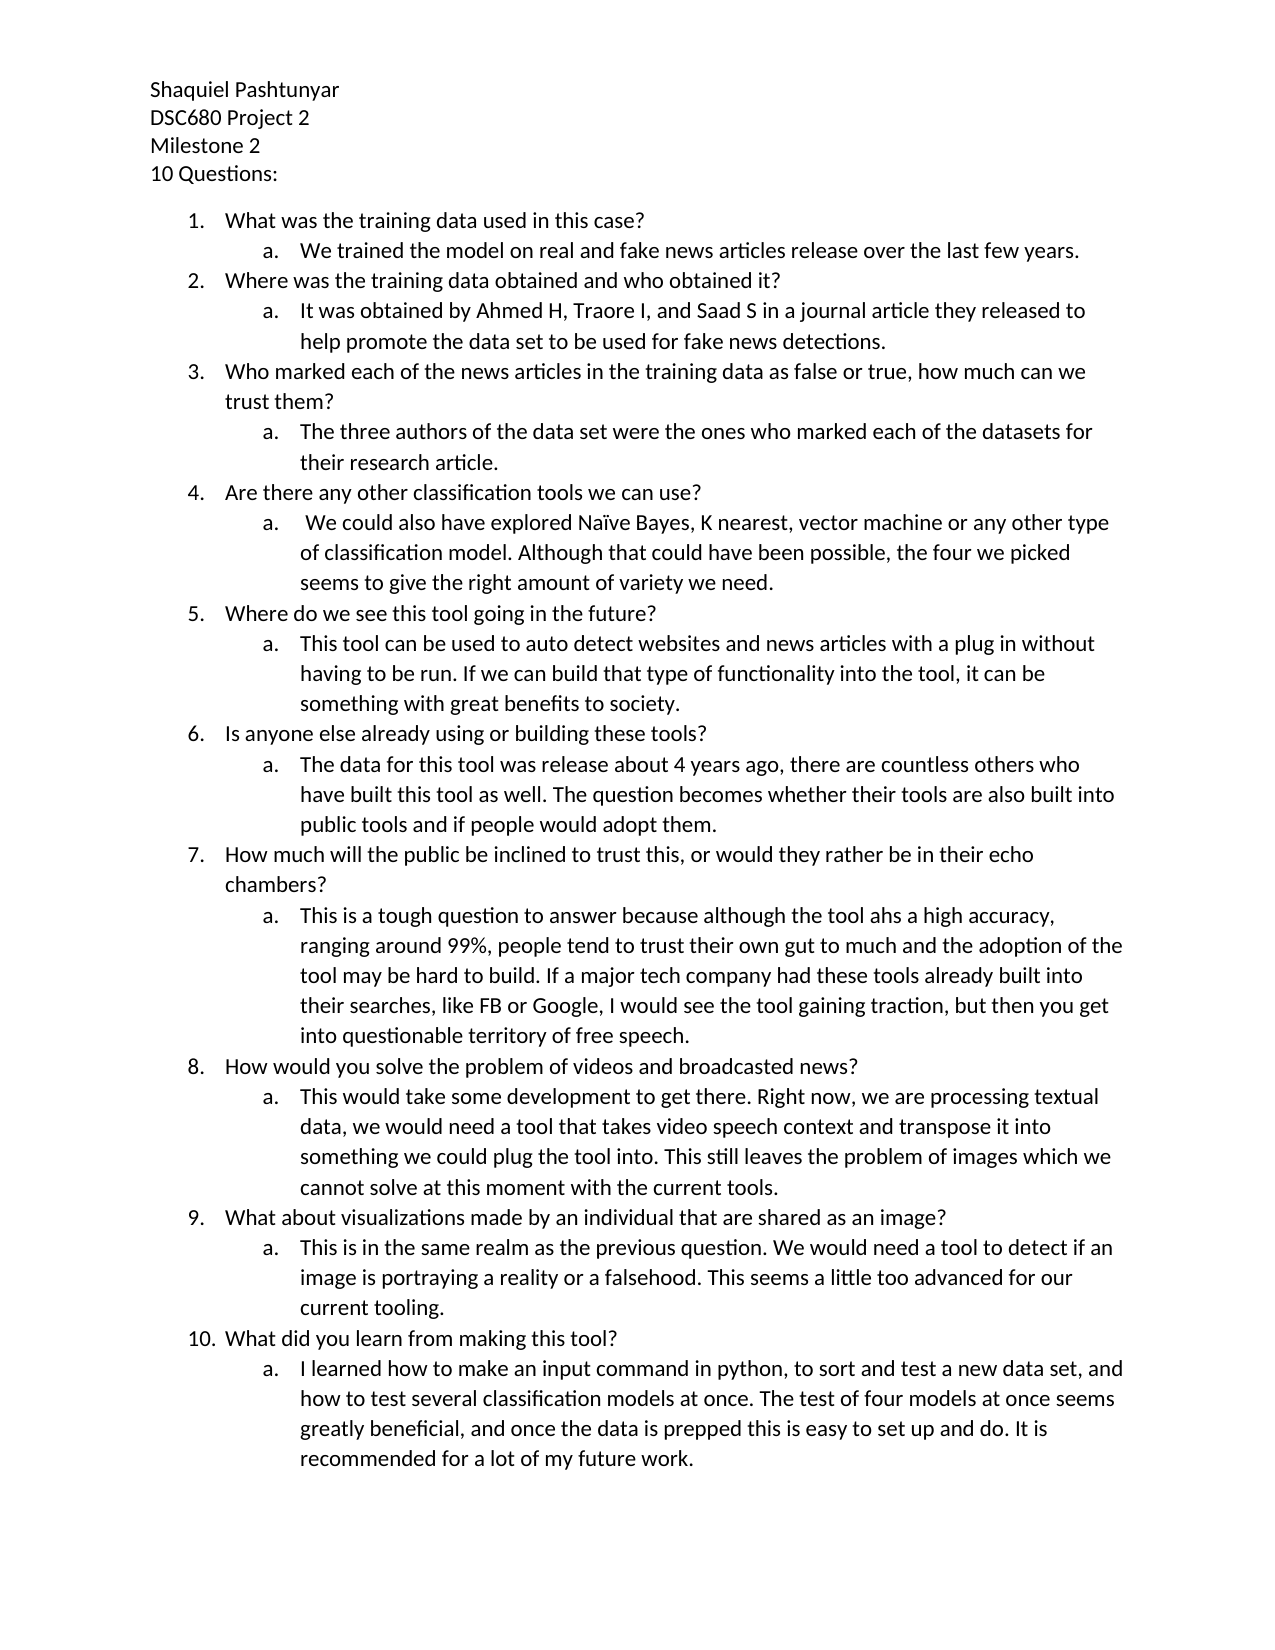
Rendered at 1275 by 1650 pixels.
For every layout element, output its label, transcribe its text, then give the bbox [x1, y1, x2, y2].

list This is a tough question to answer because although the tool ahs a high accuracy, ranging around 99%, people tend to trust their own gut to much and the adoption of the tool may be hard to build. If a major tech company had these tools already built into their searches, like FB or Google, I would see the tool gaining traction, but then you get into questionable territory of free speech. [262, 901, 1125, 1049]
list Are there any other classification tools we can use? [187, 478, 1125, 506]
list How would you solve the problem of videos and broadcasted news? [187, 1052, 1125, 1080]
list We trained the model on real and fake news articles release over the last few years. [262, 236, 1125, 264]
list The three authors of the data set were the ones who marked each of the datasets for their research article. [262, 417, 1125, 476]
list The data for this tool was release about 4 years ago, there are countless others who have built this tool as well. The question becomes whether their tools are also built into public tools and if people would adopt them. [262, 750, 1125, 838]
list Where was the training data obtained and who obtained it? [187, 266, 1125, 294]
list What did you learn from making this tool? [187, 1324, 1125, 1352]
list What about visualizations made by an individual that are shared as an image? [187, 1203, 1125, 1231]
list What was the training data used in this case? [187, 206, 1125, 234]
text 10 Questions: [150, 159, 1125, 187]
list We could also have explored Naïve Bayes, K nearest, vector machine or any other type of classification model. Although that could have been possible, the four we picked seems to give the right amount of variety we need. [262, 508, 1125, 596]
list This would take some development to get there. Right now, we are processing textual data, we would need a tool that takes video speech context and transpose it into something we could plug the tool into. This still leaves the problem of images which we cannot solve at this moment with the current tools. [262, 1082, 1125, 1201]
list This is in the same realm as the previous question. We would need a tool to detect if an image is portraying a reality or a falsehood. This seems a little too advanced for our current tooling. [262, 1233, 1125, 1321]
list This tool can be used to auto detect websites and news articles with a plug in without having to be run. If we can build that type of functionality into the tool, it can be something with great benefits to society. [262, 629, 1125, 717]
list I learned how to make an input command in python, to sort and test a new data set, and how to test several classification models at once. The test of four models at once seems greatly beneficial, and once the data is prepped this is easy to set up and do. It is recommended for a lot of my future work. [262, 1354, 1125, 1472]
list How much will the public be inclined to trust this, or would they rather be in their echo chambers? [187, 840, 1125, 898]
list Who marked each of the news articles in the training data as false or true, how much can we trust them? [187, 357, 1125, 415]
list Is anyone else already using or building these tools? [187, 719, 1125, 747]
list Where do we see this tool going in the future? [187, 599, 1125, 627]
list It was obtained by Ahmed H, Traore I, and Saad S in a journal article they released to help promote the data set to be used for fake news detections. [262, 297, 1125, 355]
